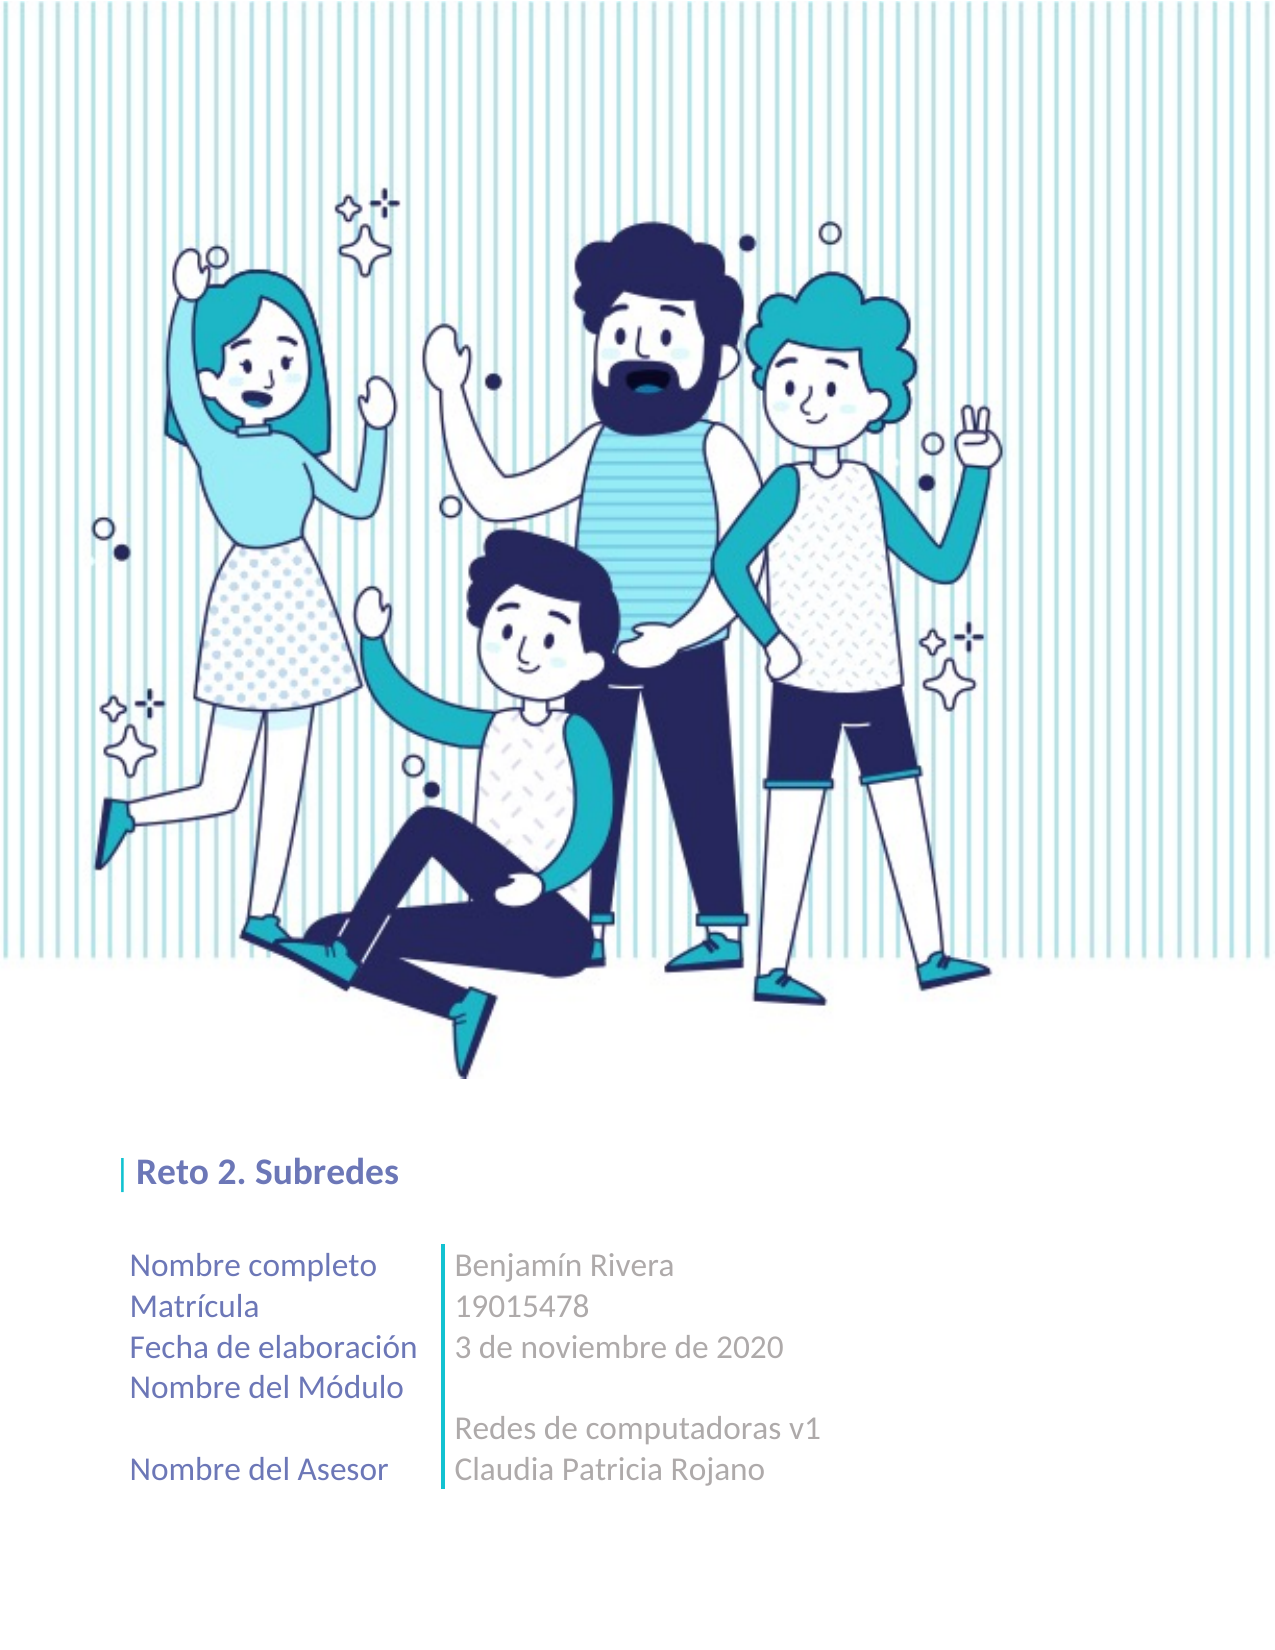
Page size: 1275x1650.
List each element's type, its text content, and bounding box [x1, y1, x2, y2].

table_cell Nombre del Asesor [118, 1448, 441, 1489]
picture [0, 1, 1275, 1079]
table_cell Fecha de elaboración [118, 1326, 441, 1367]
table_header Benjamín Rivera [445, 1244, 1092, 1285]
table_cell Redes de computadoras v1 [445, 1367, 1092, 1448]
table_cell Matrícula [118, 1285, 441, 1326]
table_cell Nombre del Módulo [118, 1367, 441, 1448]
table_cell Claudia Patricia Rojano [445, 1448, 1092, 1489]
table_header Nombre completo [118, 1244, 441, 1285]
table_cell 19015478 [445, 1285, 1092, 1326]
table_cell 3 de noviembre de 2020 [445, 1326, 1092, 1367]
text | Reto 2. Subredes [118, 1148, 1157, 1193]
